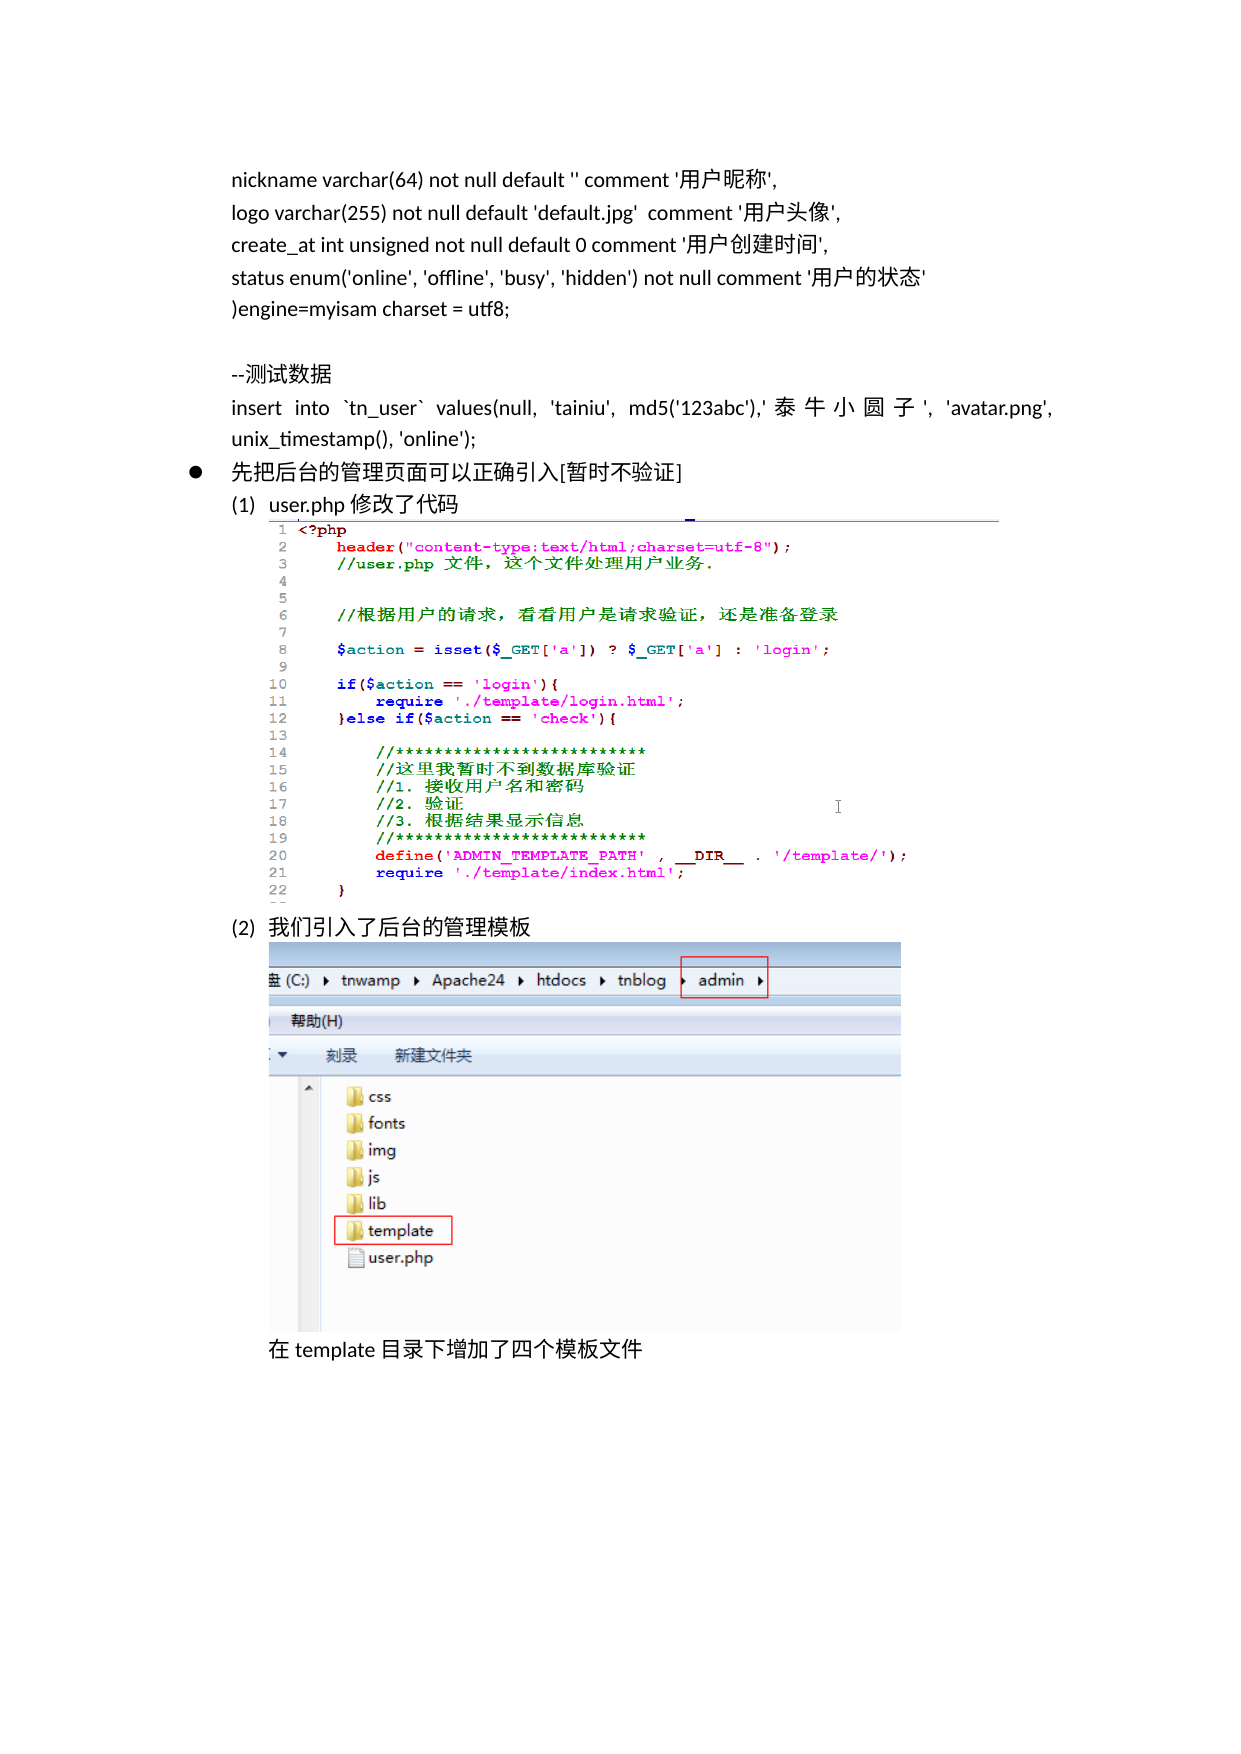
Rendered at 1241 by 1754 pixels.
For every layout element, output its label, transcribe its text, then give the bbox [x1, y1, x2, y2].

list nickname varchar(64) not null default '' comment '用户昵称', [231, 162, 1053, 194]
list status enum('online', 'offline', 'busy', 'hidden') not null comment '用户的状态' [231, 259, 1053, 292]
picture [268, 942, 901, 1332]
list user.php 修改了代码 [231, 487, 1053, 519]
list --测试数据 [231, 357, 1053, 389]
list )engine=myisam charset = utf8; [231, 292, 1053, 324]
list create_at int unsigned not null default 0 comment '用户创建时间', [231, 227, 1053, 259]
picture [268, 519, 999, 903]
list 我们引入了后台的管理模板 [231, 909, 1053, 942]
list 先把后台的管理页面可以正确引入[暂时不验证] [187, 454, 1053, 487]
list 在template 目录下增加了四个模板文件 [269, 1332, 1053, 1364]
list logo varchar(255) not null default 'default.jpg' comment '用户头像', [231, 194, 1053, 227]
list insert into `tn_user` values(null, 'tainiu', md5('123abc'),'泰牛小圆子', 'avatar.png', unix_timestamp(), 'online'); [231, 389, 1053, 454]
